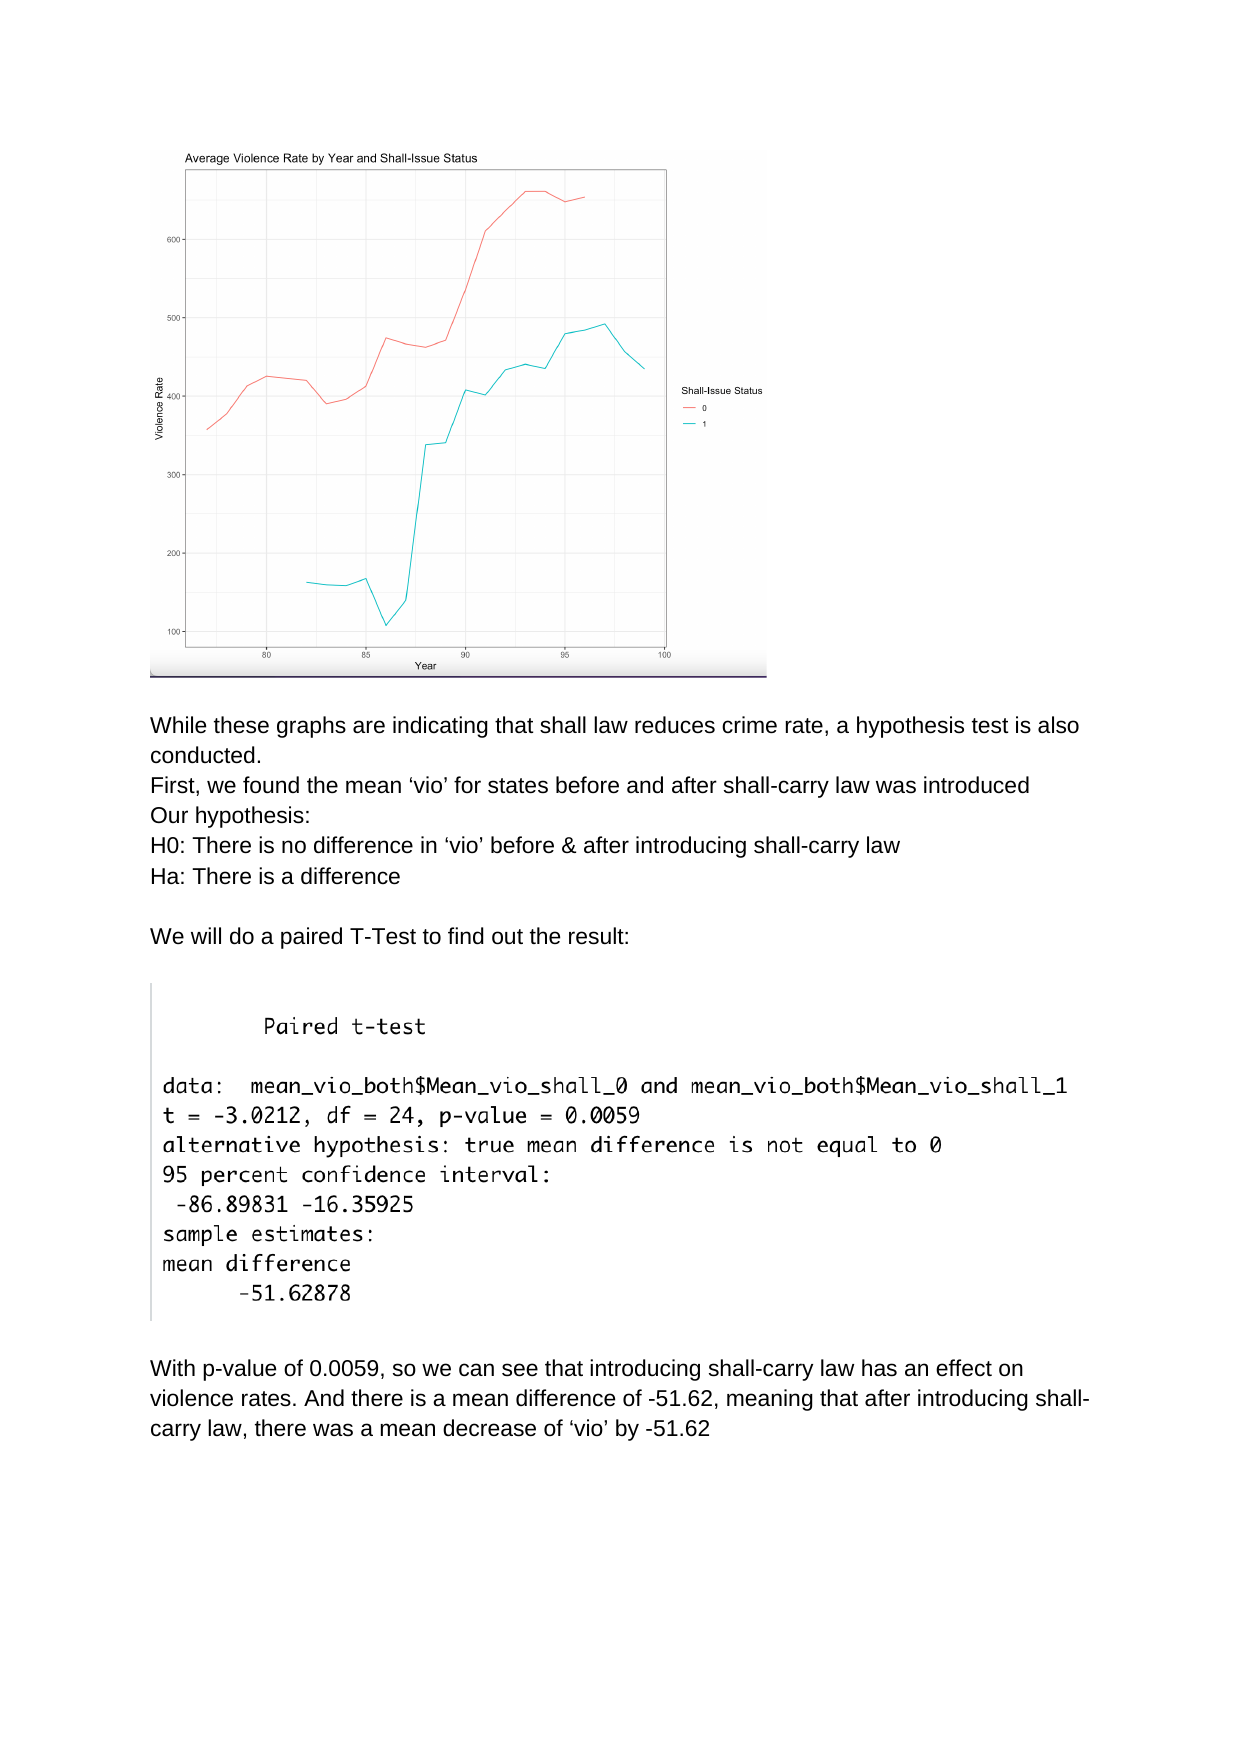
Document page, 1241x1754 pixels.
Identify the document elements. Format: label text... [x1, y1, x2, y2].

text First, we found the mean ‘vio’ for states before and after shall-carry law was introduced [150, 772, 1090, 798]
text Ha: There is a difference [150, 863, 1090, 889]
text With p-value of 0.0059, so we can see that introducing shall-carry law has an effect on violence rates. And there is a mean difference of -51.62, meaning that after introducing shall-carry law, there was a mean decrease of ‘vio’ by -51.62 [150, 1355, 1090, 1442]
text Our hypothesis: [150, 802, 1090, 828]
picture [150, 983, 1091, 1321]
text We will do a paired T-Test to find out the result: [150, 923, 1090, 949]
text H0: There is no difference in ‘vio’ before & after introducing shall-carry law [150, 832, 1090, 859]
text While these graphs are indicating that shall law reduces crime rate, a hypothesis test is also conducted. [150, 712, 1090, 768]
picture [150, 150, 767, 678]
